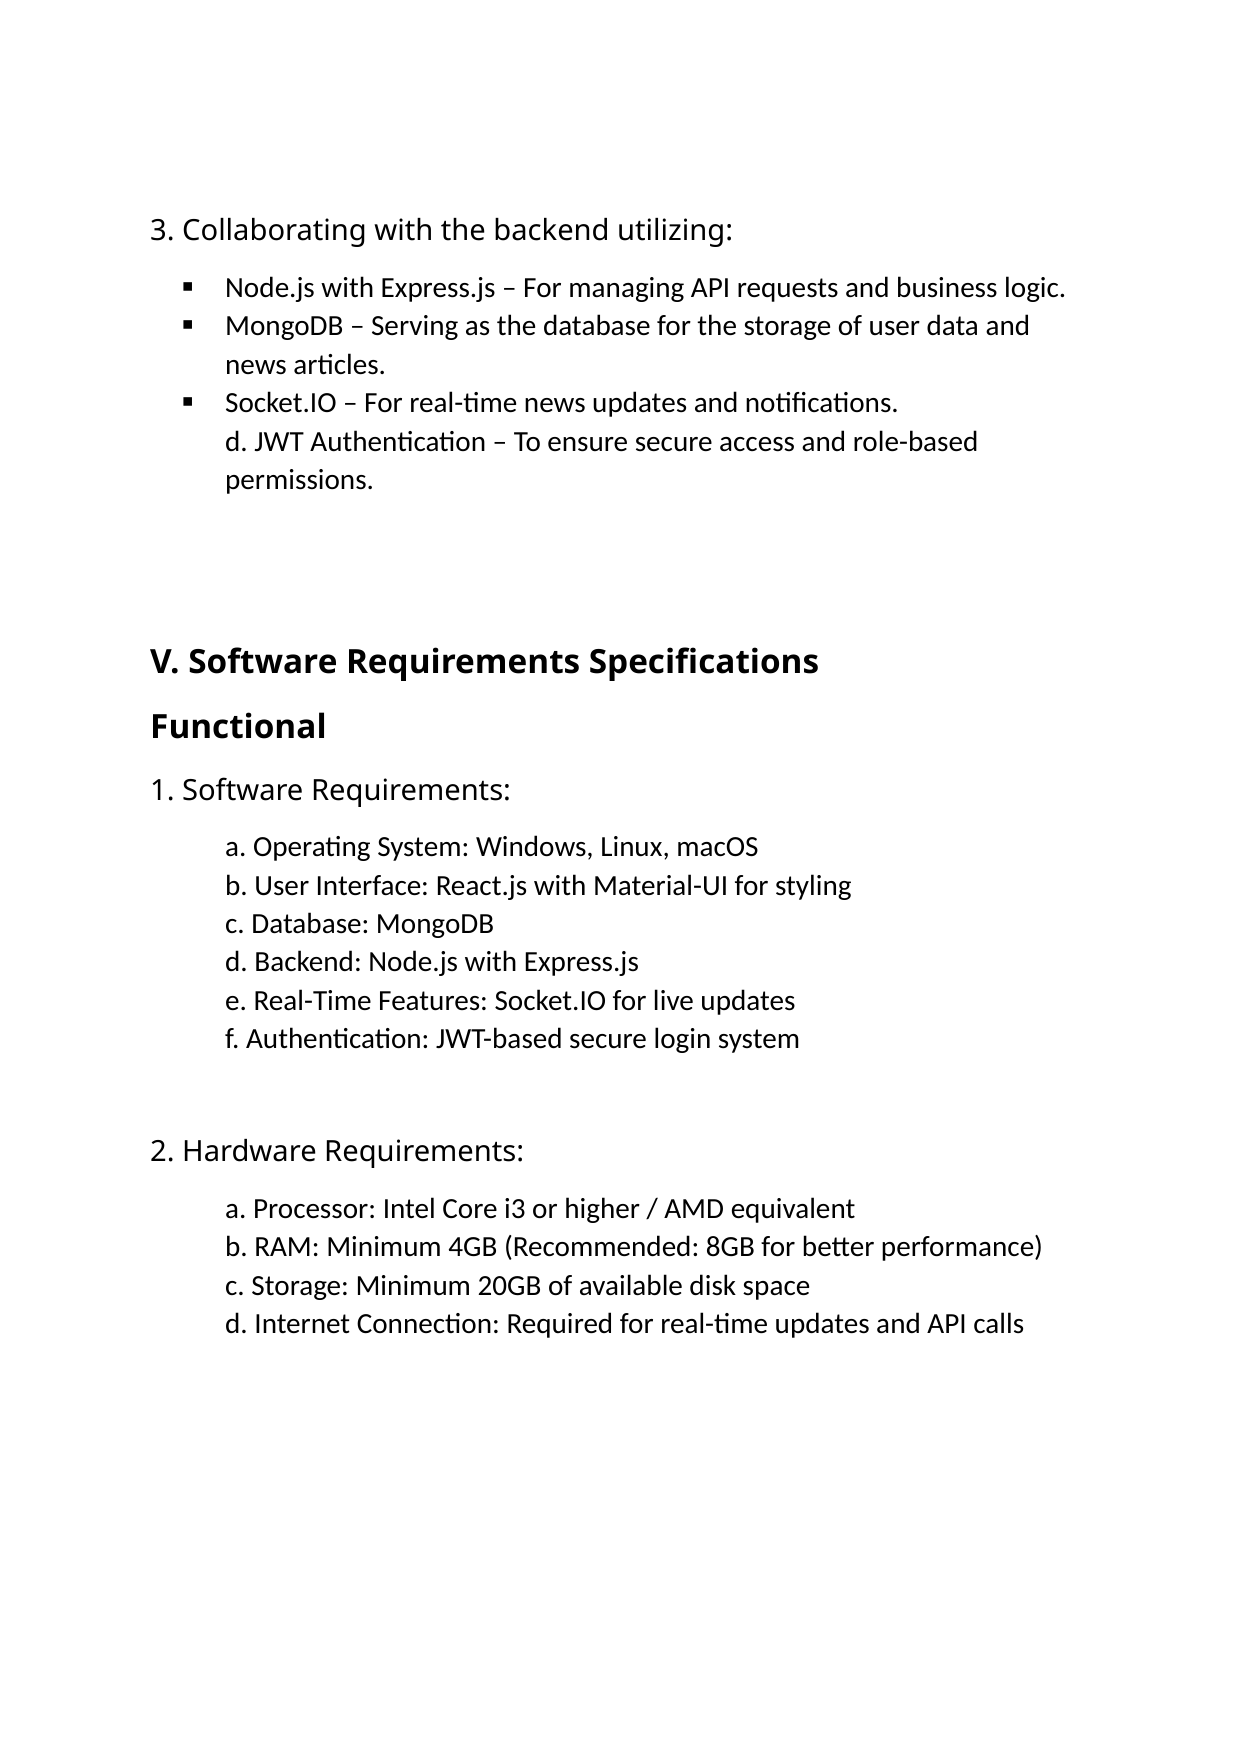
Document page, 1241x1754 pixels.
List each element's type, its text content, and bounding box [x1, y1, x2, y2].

list Socket.IO – For real-time news updates and notifications. d. JWT Authentication – To ensure secure access and role-based permissions. [187, 384, 1090, 497]
text V. Software Requirements Specifications [150, 637, 1090, 683]
list MongoDB – Serving as the database for the storage of user data and news articles. [187, 307, 1090, 381]
text a. Operating System: Windows, Linux, macOS b. User Interface: React.js with Material-UI for styling c. Database: MongoDB d. Backend: Node.js with Express.js e. Real-Time Features: Socket.IO for live updates f. Authentication: JWT-based secure login system [225, 828, 1090, 1056]
text Functional [150, 703, 1090, 748]
text 3. Collaborating with the backend utilizing: [150, 209, 1090, 249]
text 2. Hardware Requirements: [150, 1131, 1090, 1170]
list Node.js with Express.js – For managing API requests and business logic. [187, 269, 1090, 304]
text a. Processor: Intel Core i3 or higher / AMD equivalent b. RAM: Minimum 4GB (Recommended: 8GB for better performance) c. Storage: Minimum 20GB of available disk space d. Internet Connection: Required for real-time updates and API calls [225, 1190, 1090, 1341]
text 1. Software Requirements: [150, 769, 1090, 808]
